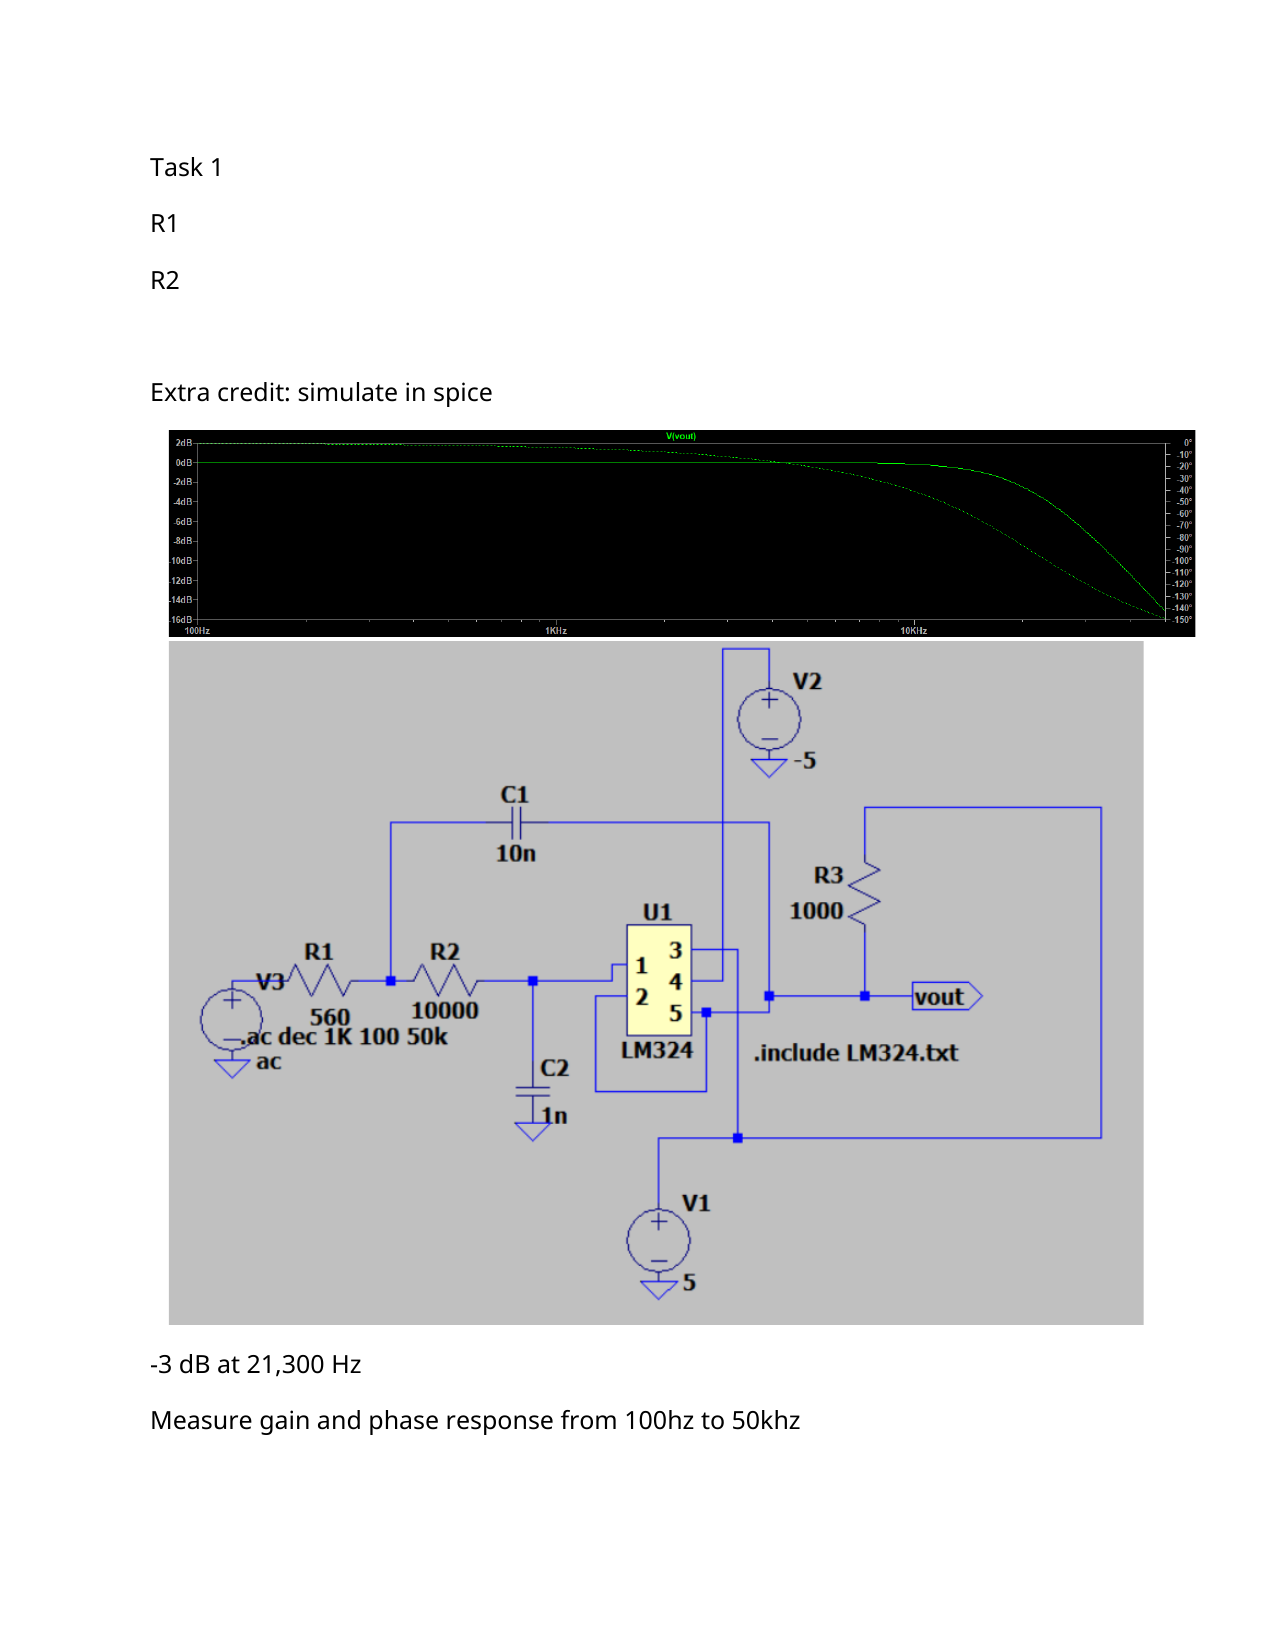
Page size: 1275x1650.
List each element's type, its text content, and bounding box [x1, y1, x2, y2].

text Task 1 [150, 150, 1125, 184]
text R2 [150, 262, 1125, 296]
text -3 dB at 21,300 Hz [150, 1347, 1125, 1381]
text R1 [150, 206, 1125, 240]
text Measure gain and phase response from 100hz to 50khz [150, 1403, 1125, 1437]
text Extra credit: simulate in spice [150, 374, 1125, 409]
